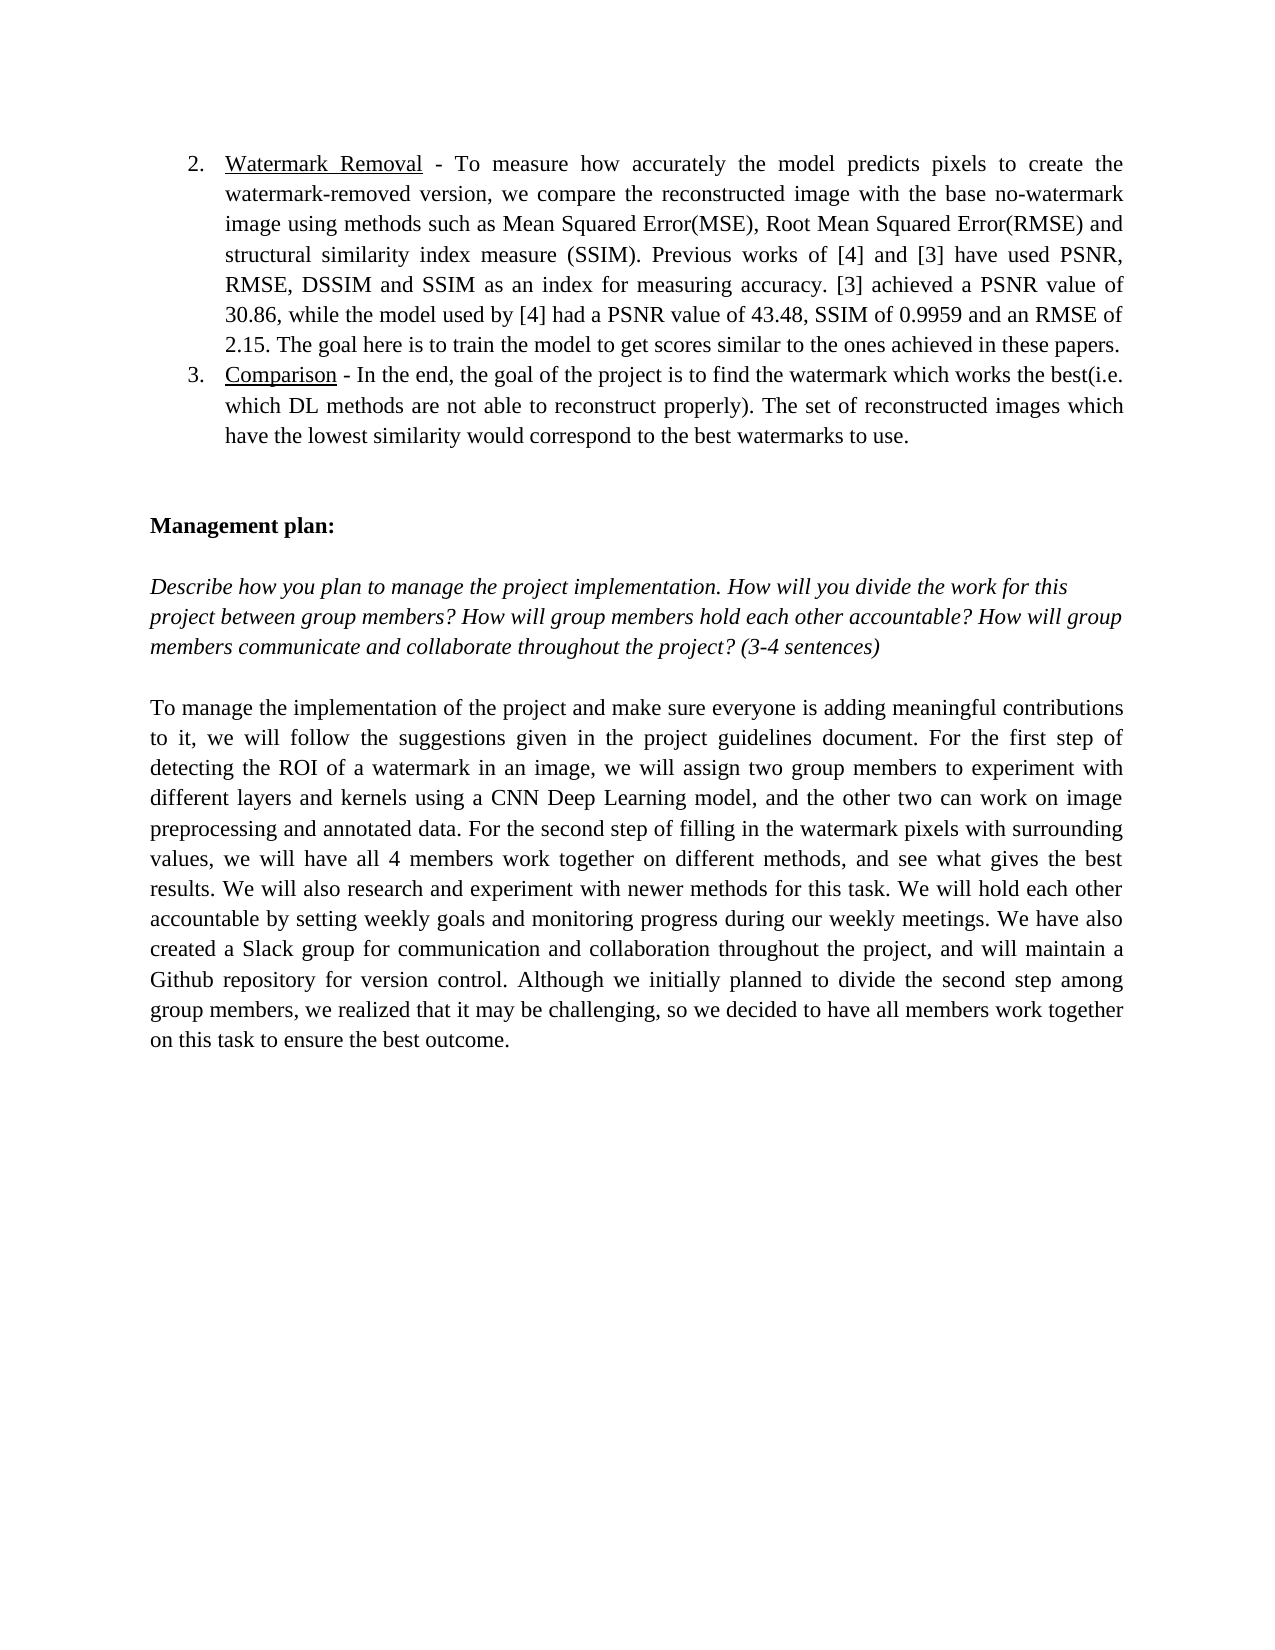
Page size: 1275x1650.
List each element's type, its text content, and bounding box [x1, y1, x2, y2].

list Watermark Removal - To measure how accurately the model predicts pixels to create the watermark-removed version, we compare the reconstructed image with the base no-watermark image using methods such as Mean Squared Error(MSE), Root Mean Squared Error(RMSE) and structural similarity index measure (SSIM). Previous works of [4] and [3] have used PSNR, RMSE, DSSIM and SSIM as an index for measuring accuracy. [3] achieved a PSNR value of 30.86, while the model used by [4] had a PSNR value of 43.48, SSIM of 0.9959 and an RMSE of 2.15. The goal here is to train the model to get scores similar to the ones achieved in these papers. [187, 150, 1125, 358]
text Describe how you plan to manage the project implementation. How will you divide the work for this project between group members? How will group members hold each other accountable? How will group members communicate and collaborate throughout the project? (3-4 sentences) [150, 573, 1125, 660]
text To manage the implementation of the project and make sure everyone is adding meaningful contributions to it, we will follow the suggestions given in the project guidelines document. For the first step of detecting the ROI of a watermark in an image, we will assign two group members to experiment with different layers and kernels using a CNN Deep Learning model, and the other two can work on image preprocessing and annotated data. For the second step of filling in the watermark pixels with surrounding values, we will have all 4 members work together on different methods, and see what gives the best results. We will also research and experiment with newer methods for this task. We will hold each other accountable by setting weekly goals and monitoring progress during our weekly meetings. We have also created a Slack group for communication and collaboration throughout the project, and will maintain a Github repository for version control. Although we initially planned to divide the second step among group members, we realized that it may be challenging, so we decided to have all members work together on this task to ensure the best outcome. [150, 694, 1125, 1052]
text Management plan: [150, 512, 1125, 539]
list Comparison - In the end, the goal of the project is to find the watermark which works the best(i.e. which DL methods are not able to reconstruct properly). The set of reconstructed images which have the lowest similarity would correspond to the best watermarks to use. [187, 361, 1125, 448]
